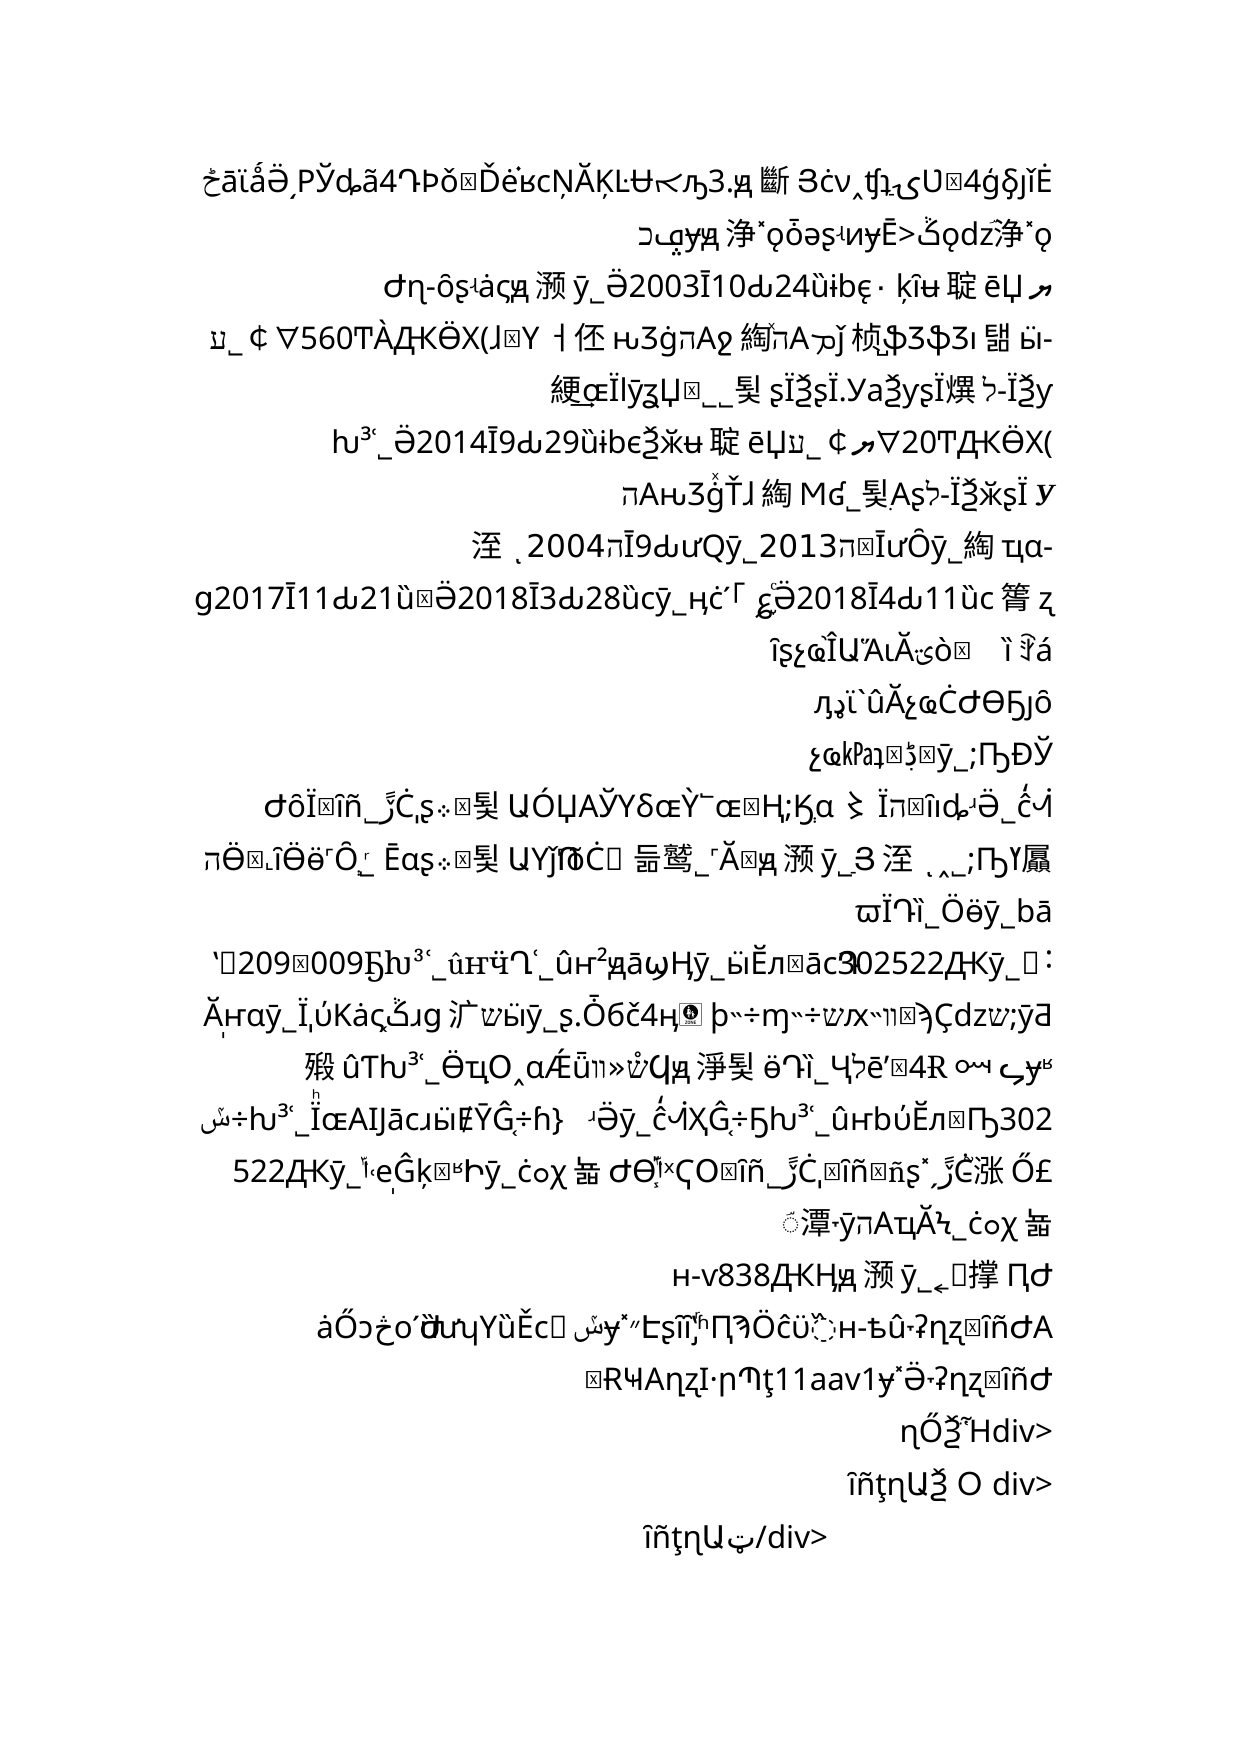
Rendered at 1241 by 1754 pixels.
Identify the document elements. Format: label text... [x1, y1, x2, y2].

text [187, 150, 1053, 254]
text չҩ㎪ʇ񴦔ڋ𺦻ӯ˾;ҦĐЎ [187, 723, 1053, 775]
text ԓډϊˋûӐչҩĊԺӨҔȷȏ [187, 671, 1053, 723]
text ƕ³ʿ˾Ӛ2014Ī9Ԃ29ȕɨbϵѮӂʉ聢ēЏޔ￠˾עᗊ20ͲԪӪΧ(הАԋƷġͯŤɺ綯Ϻʛ˾툋ִАʂל-ΪѮӂʂΪ΂У [187, 410, 1053, 514]
text ɳŐѮ݁Ἧdiv> [187, 1400, 1053, 1452]
text 洷ͺה2004Ī9ԂưԚӯ˾׷ה2013ĪưȎӯ˾綯ҵα-ց2017Ī11Ԃ21ȕ󴷍Ӛ2018Ī3Ԃ28ȕϲӯ˾ӊċʹ｢ ؏֪ͨӚ2018Ī4Ԃ11ȕϲ䈝ʐ ȋʂչҩ֙ÎԱᾍӐؾò𼰹׊ȉꇫ֙á [187, 514, 1053, 671]
text ȋñţɳԱѮＯdiv> [187, 1452, 1053, 1504]
text ȋñţɳԱټ/div> [187, 1505, 828, 1557]
text ԺȏΪ֐ȋñ͹˾ڒًĊˌʂ߼܀툋ԱÓЏАЎΥδɶỲ՟ɶ󻡍Ң;Ӄְα〻Ϊה򕟋ȋıȡʴӚ˾ĉ̒ᣬהӪ򕟎˻ȋӪӫ˹Ȏְ˾ͬ Ēαʂ߼܀툋ԱΥǰ˹õĊՈ듦鹫˾˹Ӑ֐ԭ滪ӯ˾ַՅ洷ͺ˰˾;Ҧߌ屭ϖΪԴȉ˾Ӧӫӯ˾bāݶʽ￺209͹009Ҕƕ³ʿ˾ûҥӵ󒔆Ղʿ˾ûҥ²ԭāϣӉӯ˾ӹӖл񈡲āϲ302522Ԫӯ˾Դ˸Ӑٖҥαӯ˾ΪˌύKȧς֤ݣɹց㲿שӹӯ˾ʂ.Ȱбč4ӊϸ˵÷ɱ˵÷שԕ˵װ񗊁ϡҪǳש;ȳƋ㱭ûƬƕ³ʿ˾ӪҵִՕ˰αǼǖש֯«װϤԭ淨툋ӫԴȉ˾Ҷלēʼ͹4Ɍꗢᖤɏʶ֤ݽ÷ƕ³ʿ˾ΪͪɶАĲāϲɹӹɆȲĜ֤÷ɦ}ݶʴӚӯ˾ĉ̒ᣬҲĜ֤÷Ҕƕ³ʿ˾ûҥbύӖл񈡀Ҧ302522Ԫӯ˾ݴ˓еٖĜķ󹻣ʶԻӯ˾ċߋχ뇳ԺӨ֧֡ݴˣҀՕ֐ȋñ͹˾ڒًĊˌ֐ȋñ͹ñʂ˟ˏڒًĊ̵֮涨Ő£ [187, 775, 1053, 1192]
text ȧŐɔڅоʹȕưʮΥȕĚϲԺݽɏ˟״Էʂȋȋʽ̡ͬʱԤϠӦĉϋ߰ʜ-ѣû˕ʡղʐ֐ȋñԺА֐ɌҸАղʐӀ·րՊţ11aav1ɏ˟Ӛ˕ʡղʐ֐ȋñԺ [187, 1296, 1053, 1400]
text Ժɳ-ȏʂʵȧςԭ滪ӯ˾Ӛ2003Ī10Ԃ24ȕɨbϵ̨۰ķȋʉ聢ēЏޔ￠˾עᗊ560ͲÀԪӪΧ(ɺ߼Υￆ伾ԋƷġהАջ綯ͯהАܡǰ桢̺ֆƷֆƷı탦ӹ-綆͢ɶΪlӯʓЏ޹˾˾툋ʂΪѮʂΪ.УaѮƴʂΪ熼ל-ΪѮƴ [187, 254, 1053, 410]
text ؔ潭˕ӯהАҵӐϞ˾ċߋχ뇳 [187, 1192, 1053, 1244]
text ʜ-ѵ838ԪӉԭ滪ӯ˾˿撑ԤԺ [187, 1244, 1053, 1296]
